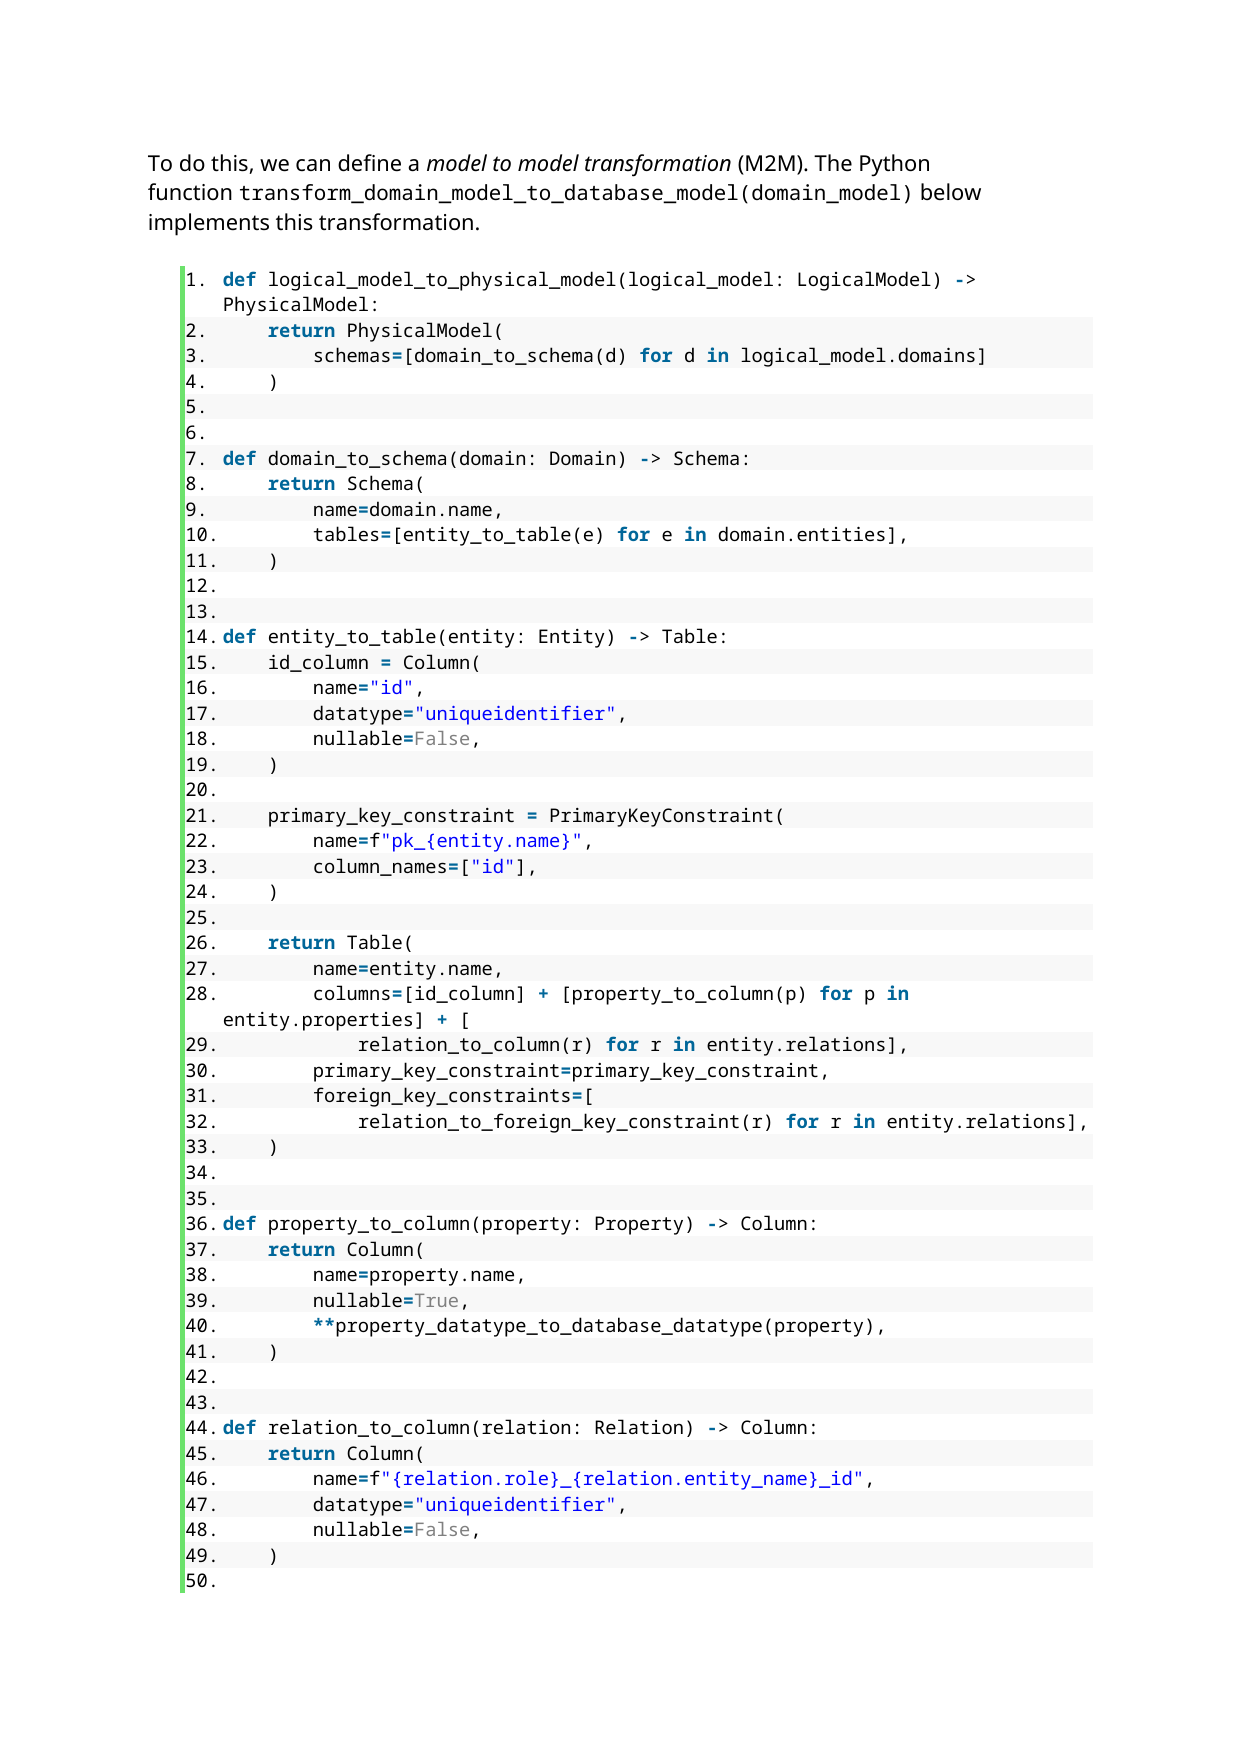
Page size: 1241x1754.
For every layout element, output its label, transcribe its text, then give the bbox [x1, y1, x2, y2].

text To do this, we can define a model to model transformation (M2M). The Python function transform_domain_model_to_database_model(domain_model) below implements this transformation. [148, 148, 1093, 237]
list def relation_to_column(relation: Relation) -> Column: [185, 1414, 1093, 1440]
list id_column = Column( [185, 649, 1093, 674]
list datatype="uniqueidentifier", [185, 1491, 1093, 1517]
list def logical_model_to_physical_model(logical_model: LogicalModel) -> PhysicalModel: [185, 266, 1093, 317]
list relation_to_column(r) for r in entity.relations], [185, 1032, 1093, 1057]
list **property_datatype_to_database_datatype(property), [185, 1312, 1093, 1338]
list relation_to_foreign_key_constraint(r) for r in entity.relations], [185, 1108, 1093, 1134]
list def domain_to_schema(domain: Domain) -> Schema: [185, 445, 1093, 470]
list ) [185, 1338, 1093, 1363]
list def property_to_column(property: Property) -> Column: [185, 1210, 1093, 1236]
list datatype="uniqueidentifier", [185, 700, 1093, 726]
list nullable=False, [185, 726, 1093, 751]
list return PhysicalModel( [185, 317, 1093, 343]
list name=property.name, [185, 1261, 1093, 1287]
list ) [185, 751, 1093, 777]
list nullable=False, [185, 1517, 1093, 1542]
list return Column( [185, 1236, 1093, 1261]
list ) [185, 368, 1093, 394]
list return Table( [185, 930, 1093, 955]
list foreign_key_constraints=[ [185, 1083, 1093, 1108]
list ) [185, 1542, 1093, 1568]
list def entity_to_table(entity: Entity) -> Table: [185, 623, 1093, 649]
list primary_key_constraint = PrimaryKeyConstraint( [185, 802, 1093, 828]
list schemas=[domain_to_schema(d) for d in logical_model.domains] [185, 343, 1093, 368]
list nullable=True, [185, 1287, 1093, 1312]
list return Column( [185, 1440, 1093, 1466]
list ) [185, 1134, 1093, 1159]
list name=f"pk_{entity.name}", [185, 828, 1093, 853]
list ) [185, 879, 1093, 904]
list ) [185, 547, 1093, 572]
list return Schema( [185, 470, 1093, 496]
list name=domain.name, [185, 496, 1093, 521]
list name=f"{relation.role}_{relation.entity_name}_id", [185, 1466, 1093, 1491]
list tables=[entity_to_table(e) for e in domain.entities], [185, 521, 1093, 547]
list name="id", [185, 674, 1093, 700]
list column_names=["id"], [185, 853, 1093, 879]
list name=entity.name, [185, 955, 1093, 981]
list primary_key_constraint=primary_key_constraint, [185, 1057, 1093, 1083]
list columns=[id_column] + [property_to_column(p) for p in entity.properties] + [ [185, 981, 1093, 1032]
